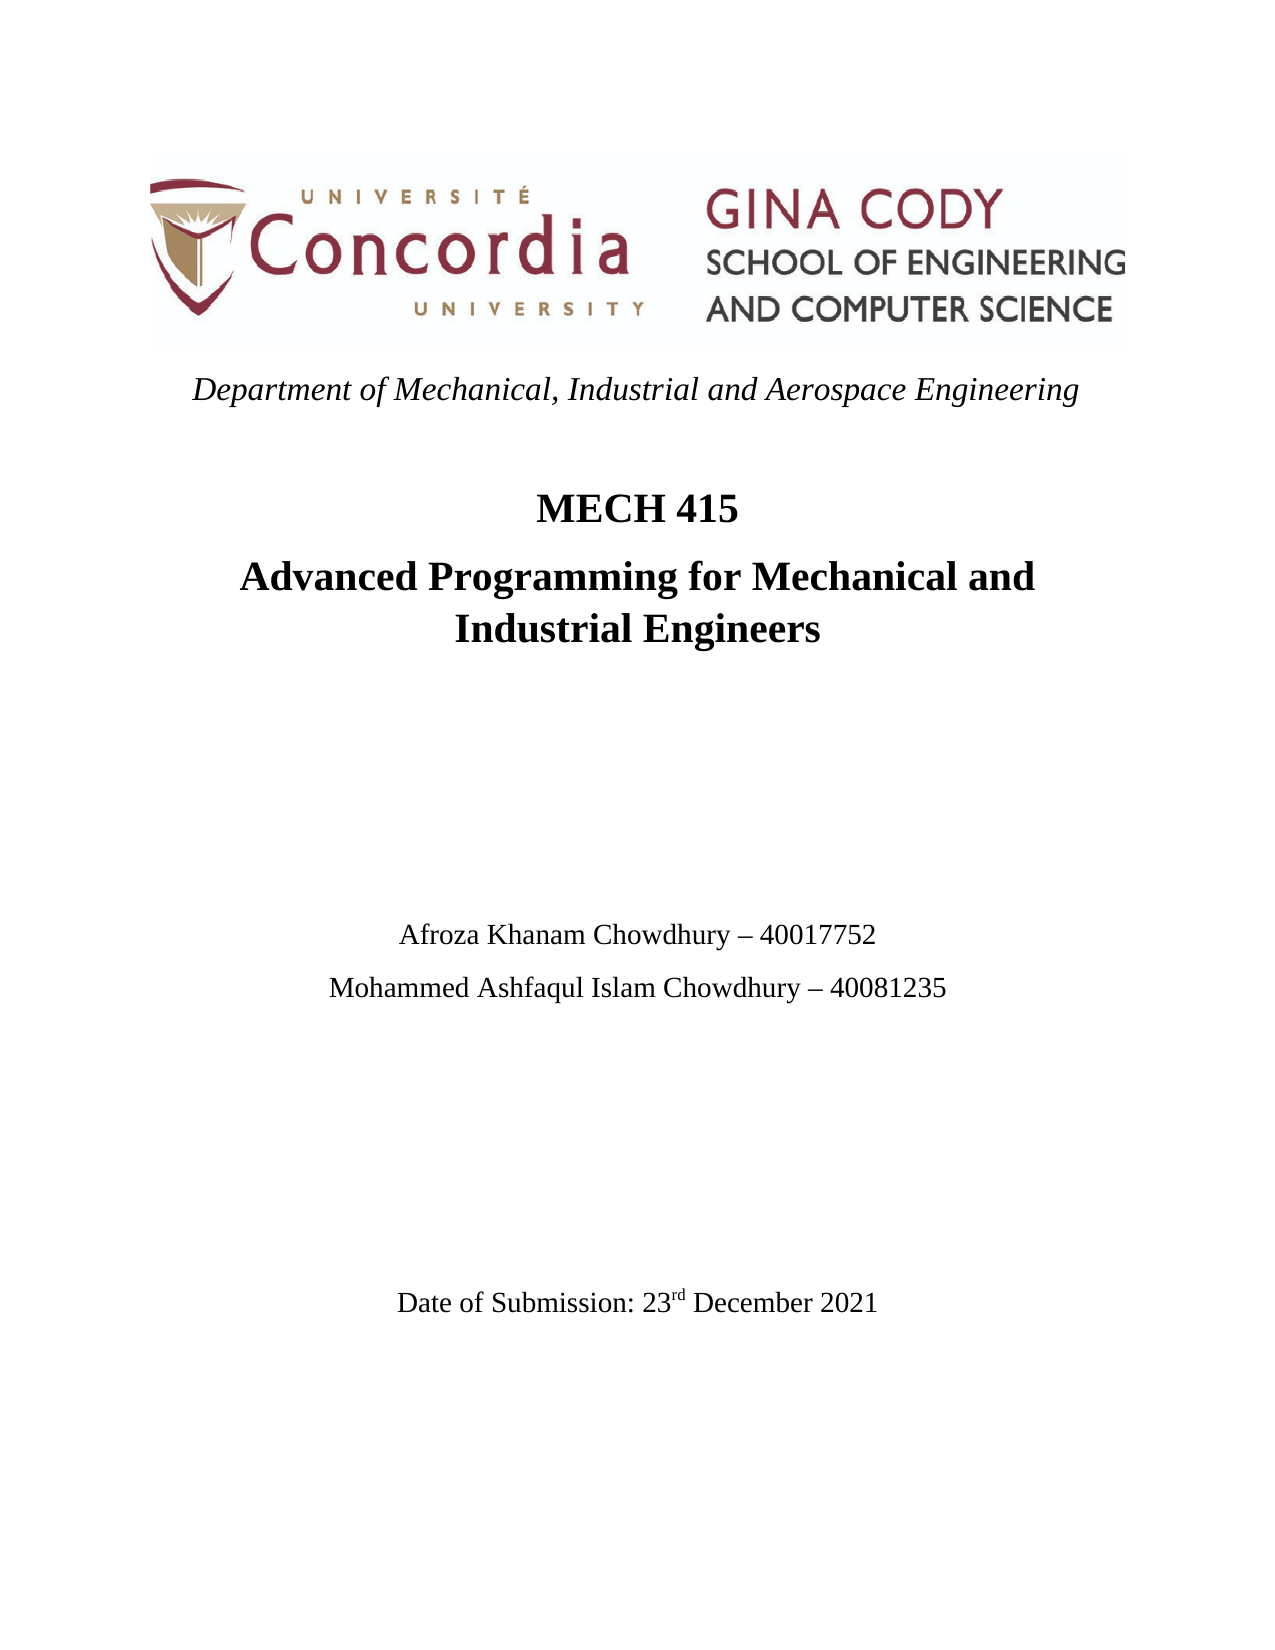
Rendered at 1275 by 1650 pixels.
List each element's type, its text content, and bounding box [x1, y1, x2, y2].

text Mohammed Ashfaqul Islam Chowdhury – 40081235 [150, 970, 1125, 1003]
text Department of Mechanical, Industrial and Aerospace Engineering [150, 369, 1125, 407]
text Advanced Programming for Mechanical and Industrial Engineers [150, 552, 1125, 651]
text MECH 415 [150, 484, 1125, 532]
text Afroza Khanam Chowdhury – 40017752 [150, 917, 1125, 951]
text Date of Submission: 23rd December 2021 [150, 1285, 1125, 1318]
picture [150, 150, 1125, 351]
